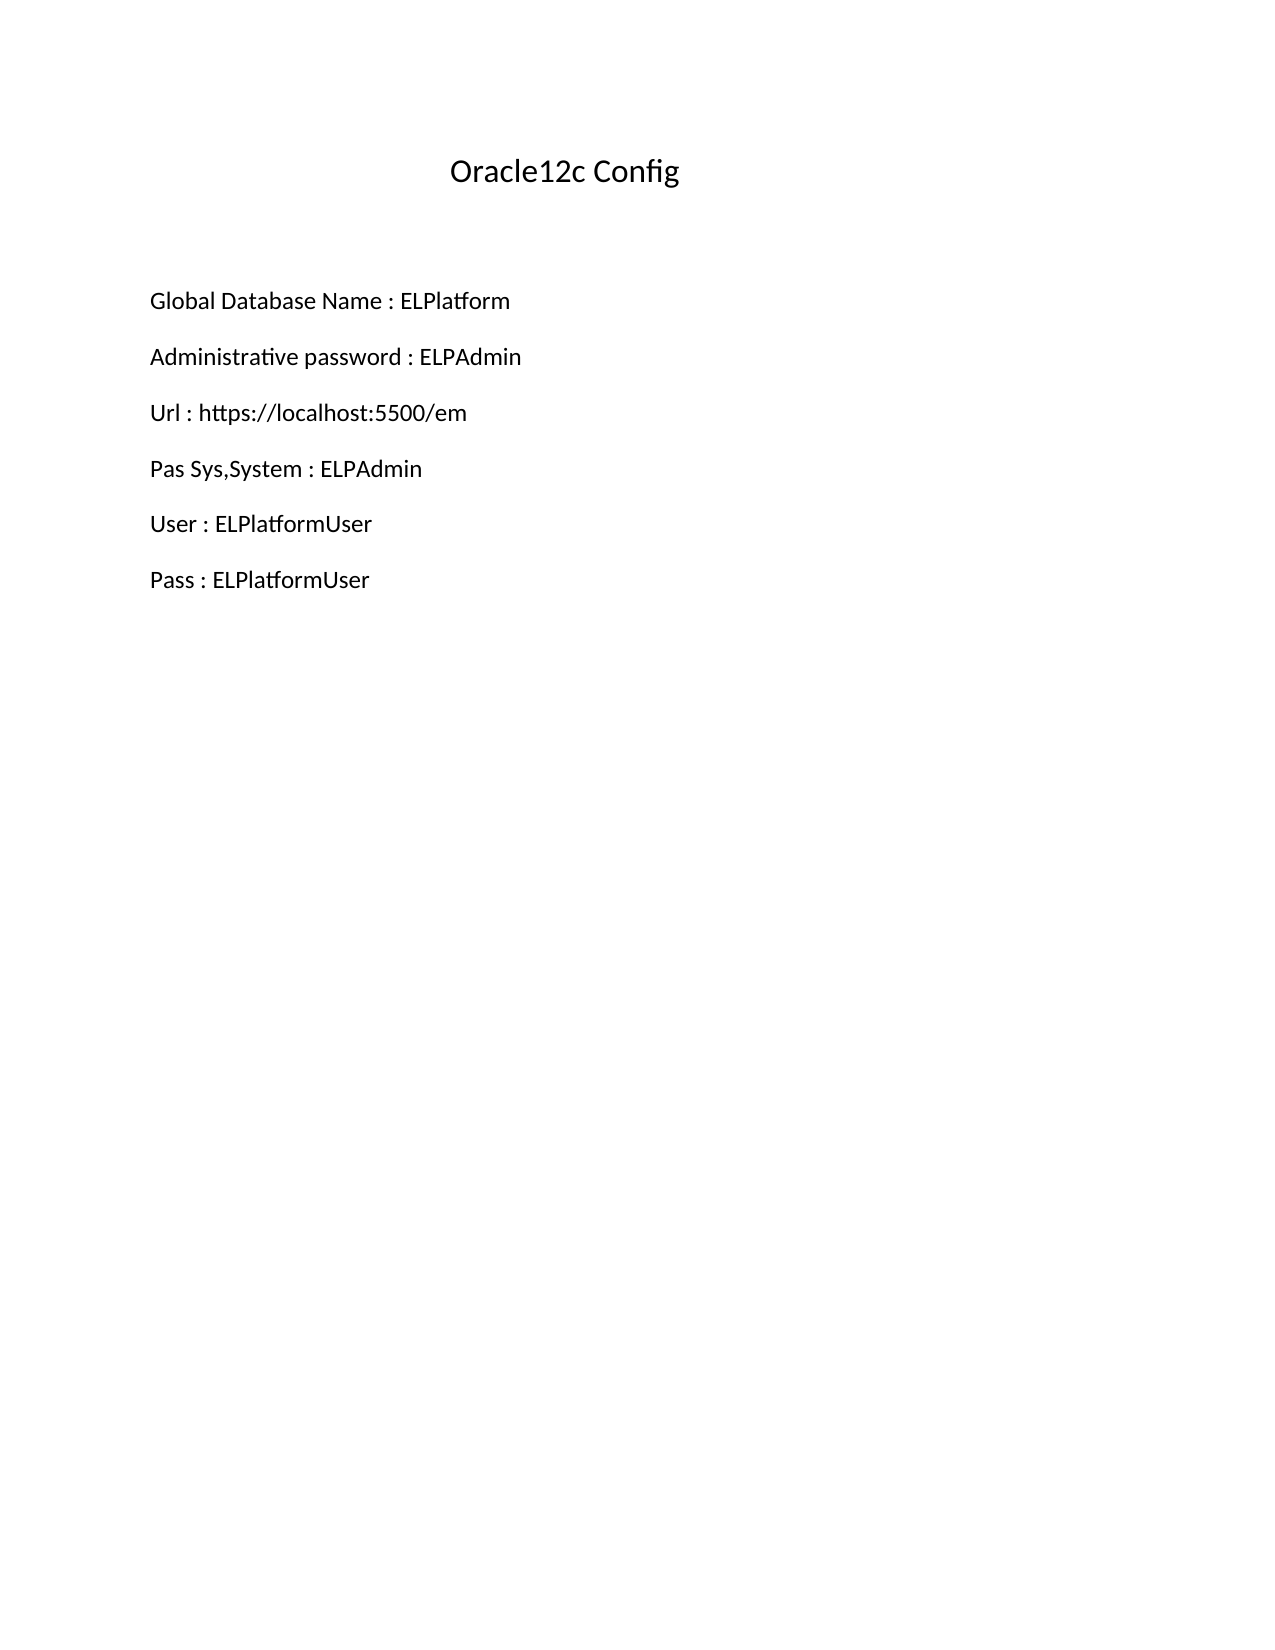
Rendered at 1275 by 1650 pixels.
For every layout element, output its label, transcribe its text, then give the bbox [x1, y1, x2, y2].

text Administrative password : ELPAdmin [150, 341, 1125, 372]
text User : ELPlatformUser [150, 508, 1125, 539]
text Url : https://localhost:5500/em [150, 397, 1125, 427]
text Global Database Name : ELPlatform [150, 285, 1125, 316]
text Pas Sys,System : ELPAdmin [150, 453, 1125, 483]
text Pass : ELPlatformUser [150, 564, 1125, 595]
text Oracle12c Config [150, 150, 1125, 191]
